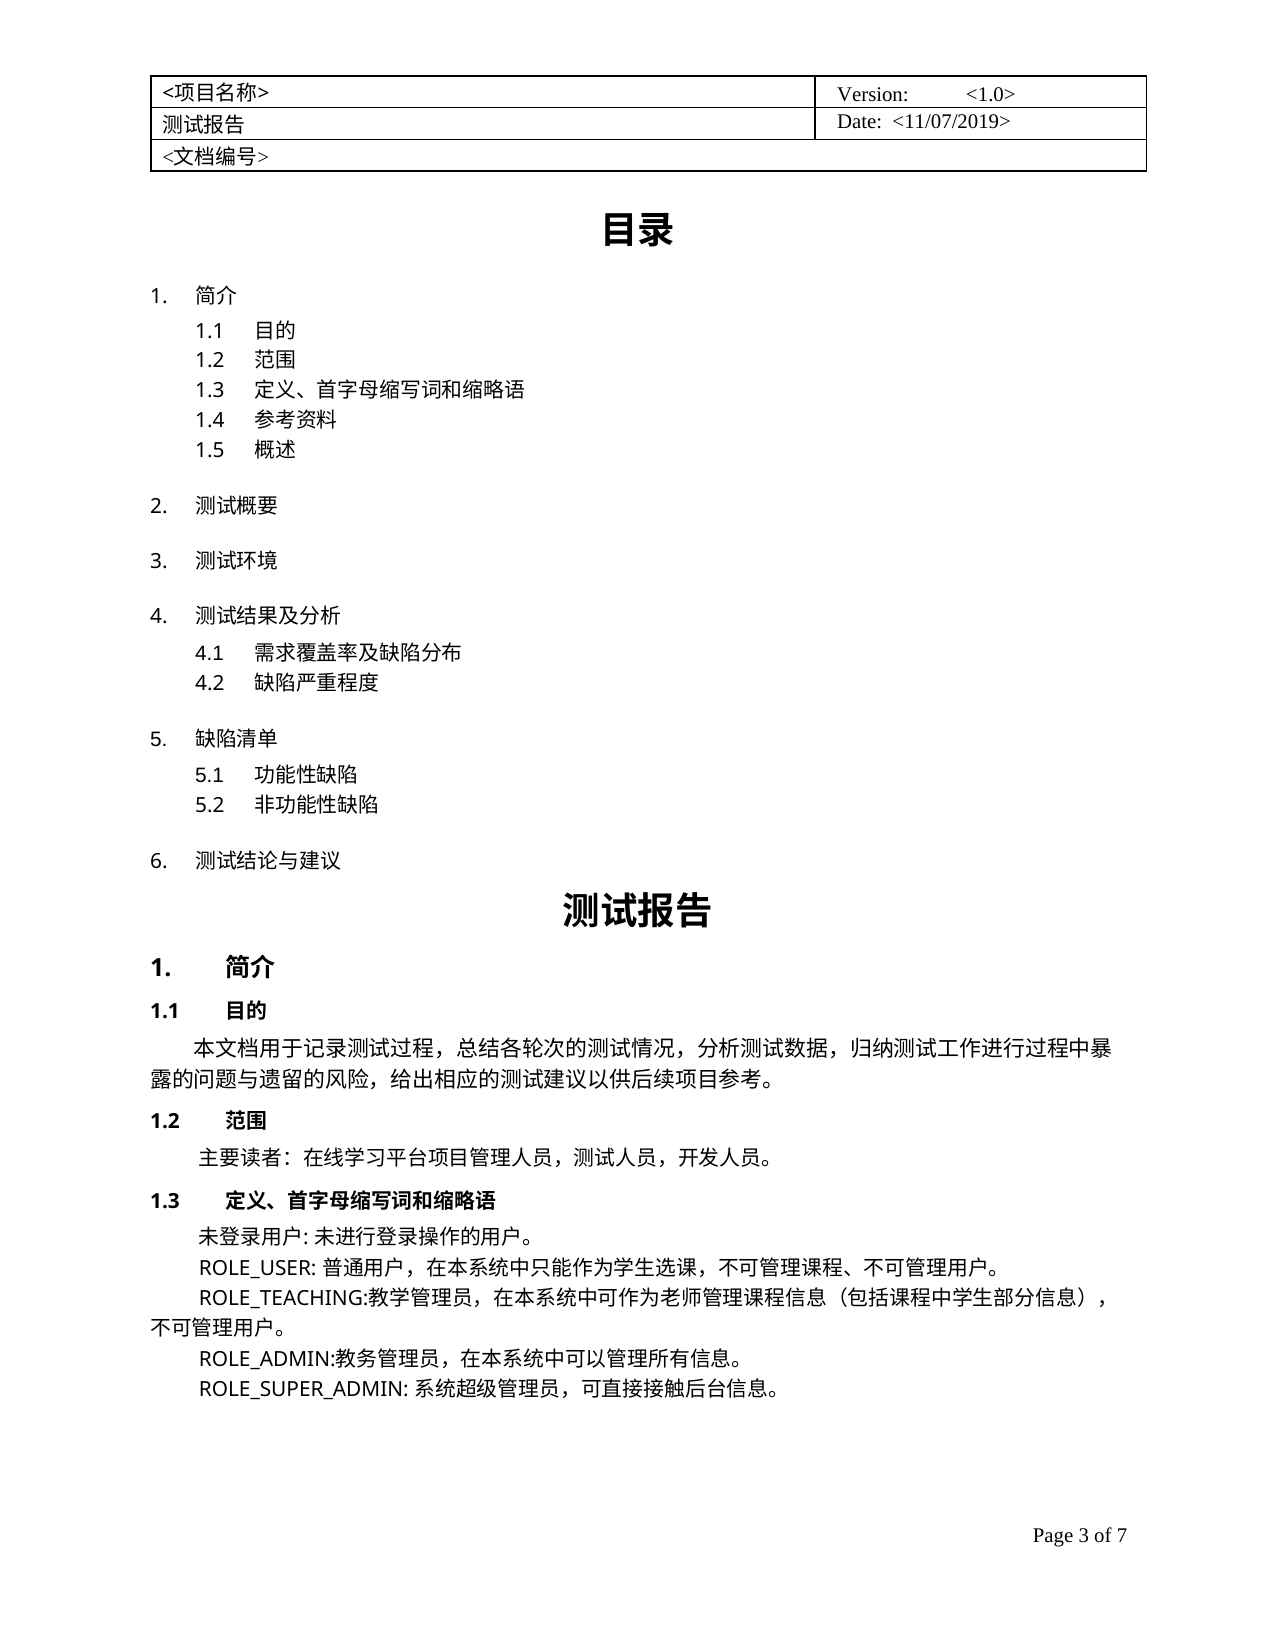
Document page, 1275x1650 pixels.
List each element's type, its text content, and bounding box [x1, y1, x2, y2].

subtitle 目的 [150, 996, 1125, 1024]
text 3. 测试环境 4 [150, 544, 1050, 575]
text 1.1 目的 4 [195, 316, 1050, 345]
text 本文档用于记录测试过程，总结各轮次的测试情况，分析测试数据，归纳测试工作进行过程中暴露的问题与遗留的风险，给出相应的测试建议以供后续项目参考。 [150, 1031, 1125, 1094]
text 4.2 缺陷严重程度 5 [195, 667, 1050, 697]
text 1.3 定义、首字母缩写词和缩略语 4 [195, 373, 1050, 403]
text 5.2 非功能性缺陷 6 [195, 789, 1050, 819]
text ROLE_USER: 普通用户，在本系统中只能作为学生选课，不可管理课程、不可管理用户。 [150, 1251, 1125, 1281]
text 1.4 参考资料 4 [195, 403, 1050, 434]
text 4.1 需求覆盖率及缺陷分布 4 [195, 636, 1050, 667]
text 5. 缺陷清单 5 [150, 722, 1050, 752]
subtitle 范围 [150, 1107, 1125, 1135]
text 5.1 功能性缺陷 5 [195, 758, 1050, 789]
text ROLE_ADMIN:教务管理员，在本系统中可以管理所有信息。 [150, 1342, 1125, 1372]
text 主要读者：在线学习平台项目管理人员，测试人员，开发人员。 [150, 1141, 1125, 1172]
text 1.2 范围 4 [195, 345, 1050, 373]
text 6. 测试结论与建议 6 [150, 844, 1050, 874]
subtitle 简介 [150, 947, 1125, 984]
text 2. 测试概要 4 [150, 489, 1050, 519]
text 1. 简介 4 [150, 280, 1050, 310]
text ROLE_TEACHING:教学管理员，在本系统中可作为老师管理课程信息（包括课程中学生部分信息），不可管理用户。 [150, 1281, 1125, 1342]
subtitle 定义、首字母缩写词和缩略语 [150, 1184, 1125, 1214]
text 1.5 概述 4 [195, 434, 1050, 464]
text 4. 测试结果及分析 4 [150, 600, 1050, 630]
title 测试报告 [150, 881, 1125, 935]
text ROLE_SUPER_ADMIN: 系统超级管理员，可直接接触后台信息。 [150, 1372, 1125, 1402]
title 目录 [150, 200, 1125, 255]
text 未登录用户: 未进行登录操作的用户。 [150, 1221, 1125, 1251]
